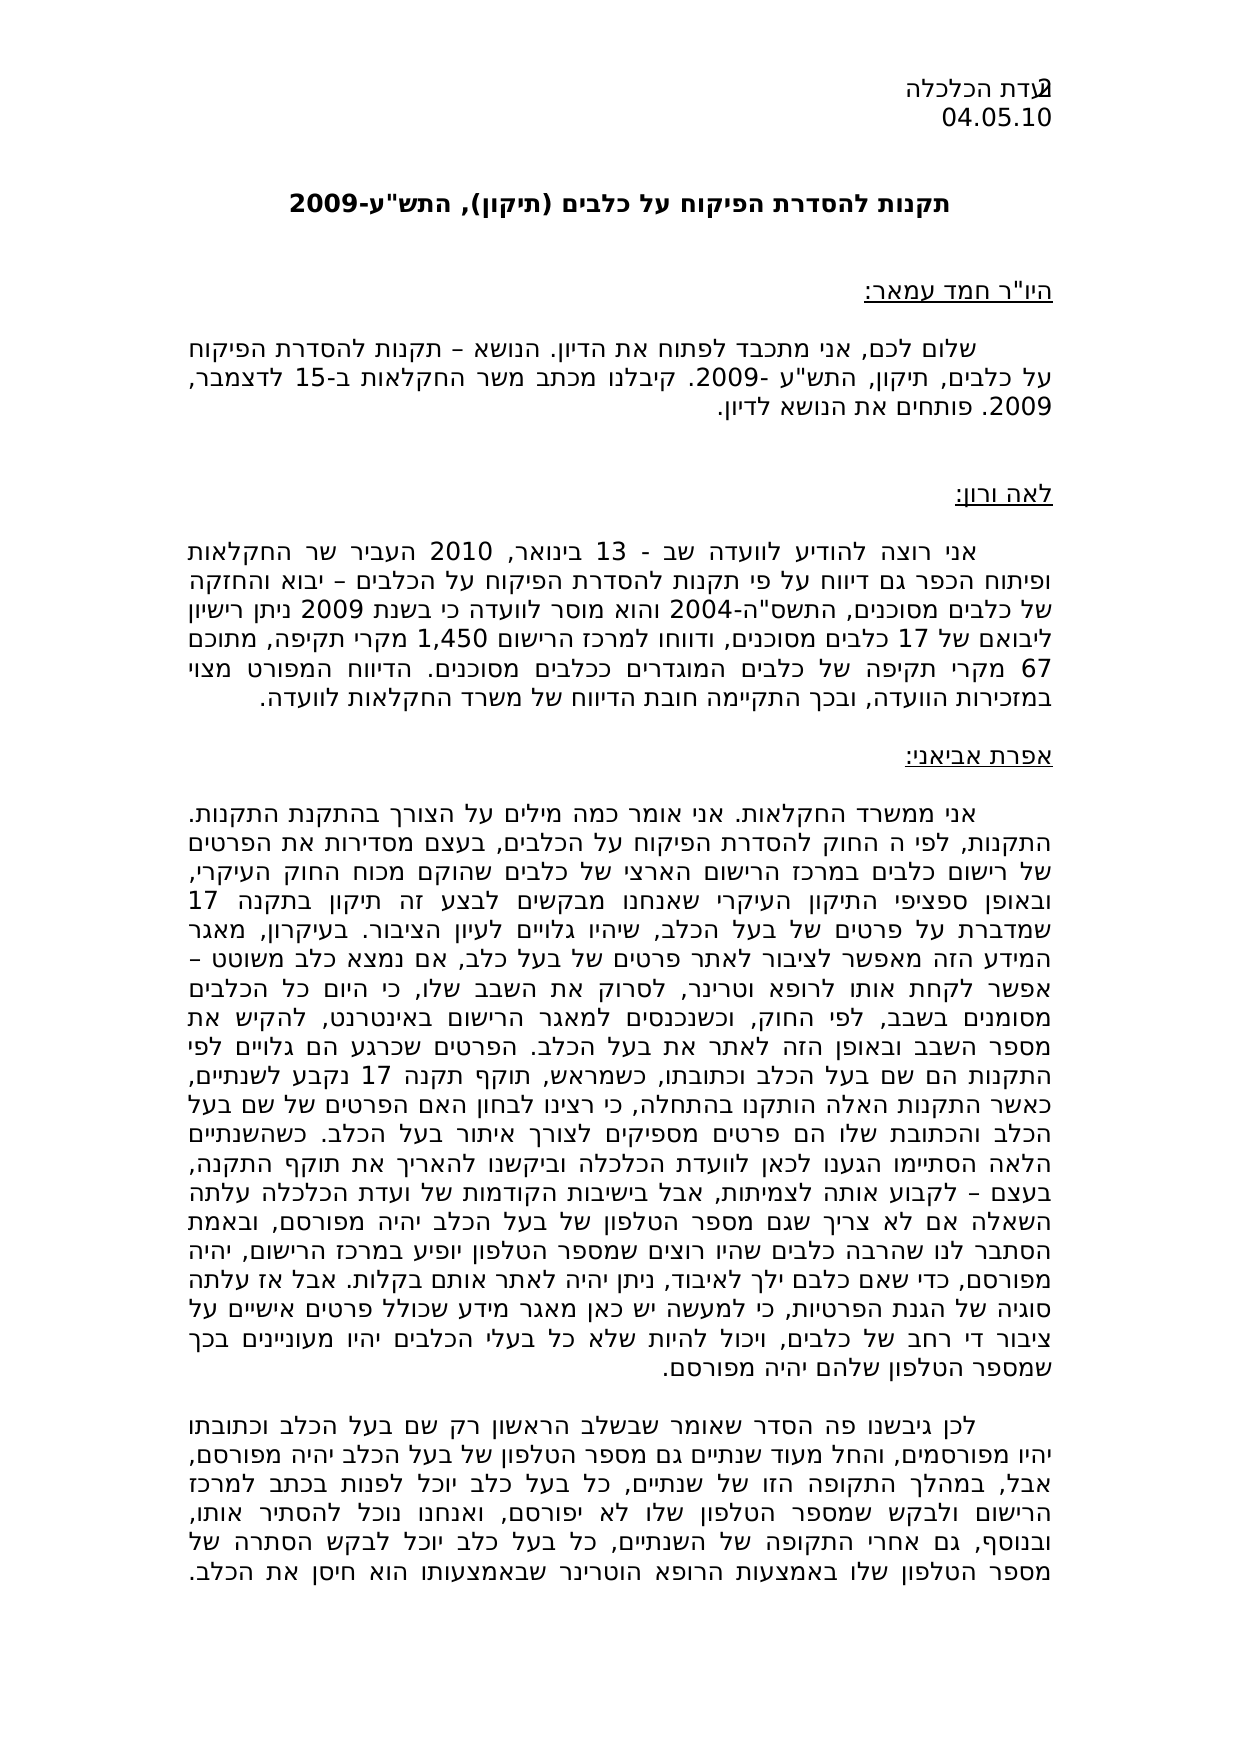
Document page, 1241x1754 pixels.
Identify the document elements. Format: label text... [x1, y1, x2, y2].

text תקנות להסדרת הפיקוח על כלבים (תיקון), התש"ע-2009 [187, 189, 1053, 219]
text שלום לכם, אני מתכבד לפתוח את הדיון. הנושא – תקנות להסדרת הפיקוח על כלבים, תיקון, התש"ע -2009. קיבלנו מכתב משר החקלאות ב-15 לדצמבר, 2009. פותחים את הנושא לדיון. [187, 334, 1053, 422]
text אפרת אביאני: [187, 741, 1053, 770]
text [187, 1411, 1053, 1586]
text אני ממשרד החקלאות. אני אומר כמה מילים על הצורך בהתקנת התקנות. התקנות, לפי ה החוק להסדרת הפיקוח על הכלבים, בעצם מסדירות את הפרטים של רישום כלבים במרכז הרישום הארצי של כלבים שהוקם מכוח החוק העיקרי, ובאופן ספציפי התיקון העיקרי שאנחנו מבקשים לבצע זה תיקון בתקנה 17 שמדברת על פרטים של בעל הכלב, שיהיו גלויים לעיון הציבור. בעיקרון, מאגר המידע הזה מאפשר לציבור לאתר פרטים של בעל כלב, אם נמצא כלב משוטט – אפשר לקחת אותו לרופא וטרינר, לסרוק את השבב שלו, כי היום כל הכלבים מסומנים בשבב, לפי החוק, וכשנכנסים למאגר הרישום באינטרנט, להקיש את מספר השבב ובאופן הזה לאתר את בעל הכלב. הפרטים שכרגע הם גלויים לפי התקנות הם שם בעל הכלב וכתובתו, כשמראש, תוקף תקנה 17 נקבע לשנתיים, כאשר התקנות האלה הותקנו בהתחלה, כי רצינו לבחון האם הפרטים של שם בעל הכלב והכתובת שלו הם פרטים מספיקים לצורך איתור בעל הכלב. כשהשנתיים הלאה הסתיימו הגענו לכאן לוועדת הכלכלה וביקשנו להאריך את תוקף התקנה, בעצם – לקבוע אותה לצמיתות, אבל בישיבות הקודמות של ועדת הכלכלה עלתה השאלה אם לא צריך שגם מספר הטלפון של בעל הכלב יהיה מפורסם, ובאמת הסתבר לנו שהרבה כלבים שהיו רוצים שמספר הטלפון יופיע במרכז הרישום, יהיה מפורסם, כדי שאם כלבם ילך לאיבוד, ניתן יהיה לאתר אותם בקלות. אבל אז עלתה סוגיה של הגנת הפרטיות, כי למעשה יש כאן מאגר מידע שכולל פרטים אישיים על ציבור די רחב של כלבים, ויכול להיות שלא כל בעלי הכלבים יהיו מעוניינים בכך שמספר הטלפון שלהם יהיה מפורסם. [187, 799, 1053, 1382]
text היו"ר חמד עמאר: [187, 276, 1053, 305]
text לאה ורון: [187, 479, 1053, 508]
text אני רוצה להודיע לוועדה שב - 13 בינואר, 2010 העביר שר החקלאות ופיתוח הכפר גם דיווח על פי תקנות להסדרת הפיקוח על הכלבים – יבוא והחזקה של כלבים מסוכנים, התשס"ה-2004 והוא מוסר לוועדה כי בשנת 2009 ניתן רישיון ליבואם של 17 כלבים מסוכנים, ודווחו למרכז הרישום 1,450 מקרי תקיפה, מתוכם 67 מקרי תקיפה של כלבים המוגדרים ככלבים מסוכנים. הדיווח המפורט מצוי במזכירות הוועדה, ובכך התקיימה חובת הדיווח של משרד החקלאות לוועדה. [187, 537, 1053, 712]
